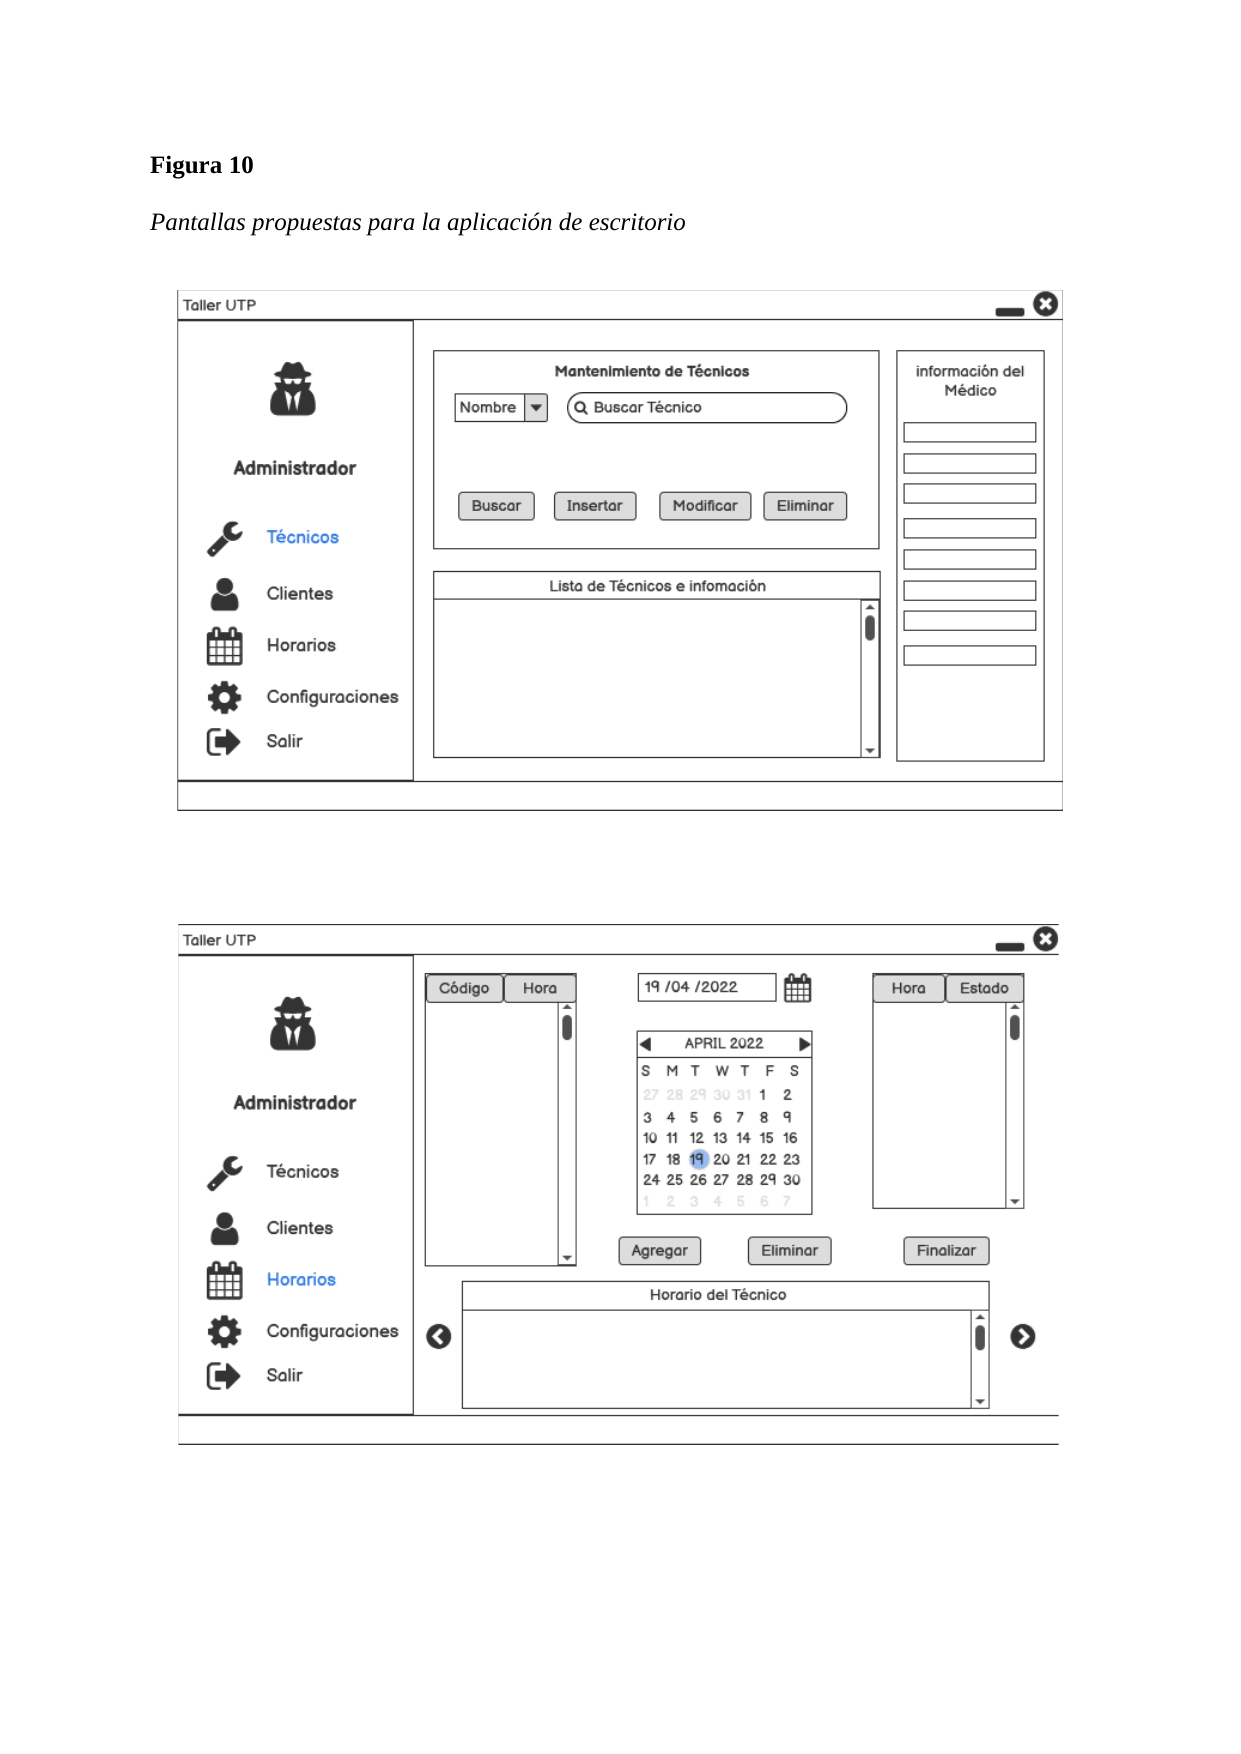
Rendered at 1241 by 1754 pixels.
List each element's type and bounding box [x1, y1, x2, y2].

picture [177, 924, 1058, 1443]
picture [177, 290, 1063, 811]
